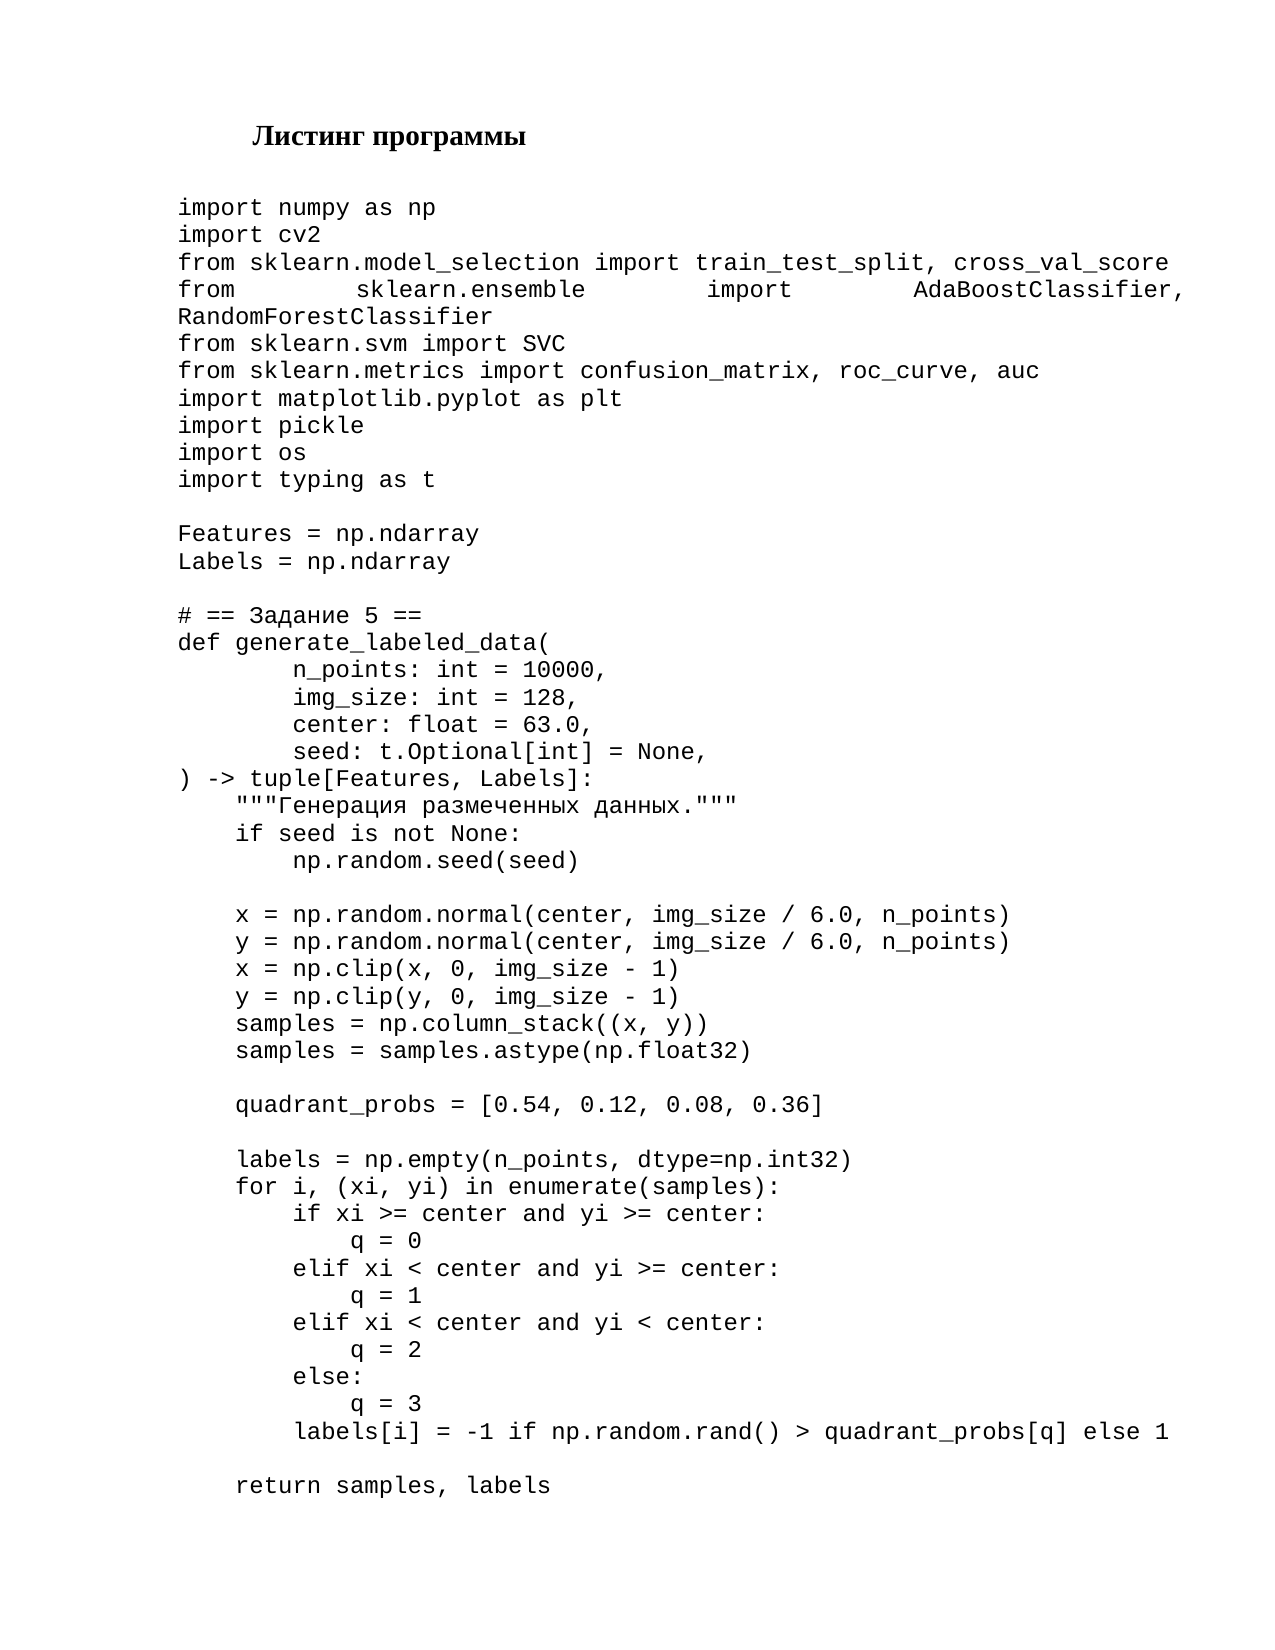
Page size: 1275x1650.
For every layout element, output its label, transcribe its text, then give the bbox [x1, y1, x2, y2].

text import matplotlib.pyplot as plt [177, 386, 1186, 413]
text import os [177, 440, 1186, 467]
text elif xi < center and yi >= center: [177, 1256, 1186, 1283]
text import cv2 [177, 223, 1186, 250]
text x = np.random.normal(center, img_size / 6.0, n_points) [177, 902, 1186, 930]
text for i, (xi, yi) in enumerate(samples): [177, 1174, 1186, 1202]
text n_points: int = 10000, [177, 658, 1186, 685]
text Features = np.ndarray [177, 522, 1186, 549]
text else: [177, 1365, 1186, 1392]
text if seed is not None: [177, 821, 1186, 848]
text center: float = 63.0, [177, 712, 1186, 739]
text def generate_labeled_data( [177, 631, 1186, 658]
text np.random.seed(seed) [177, 848, 1186, 875]
text x = np.clip(x, 0, img_size - 1) [177, 957, 1186, 984]
text """Генерация размеченных данных.""" [177, 794, 1186, 821]
text samples = np.column_stack((x, y)) [177, 1011, 1186, 1038]
text samples = samples.astype(np.float32) [177, 1038, 1186, 1066]
text ) -> tuple[Features, Labels]: [177, 767, 1186, 794]
text # == Задание 5 == [177, 603, 1186, 631]
text q = 2 [177, 1337, 1186, 1365]
text return samples, labels [177, 1473, 1186, 1501]
text import numpy as np [177, 196, 1186, 223]
text y = np.random.normal(center, img_size / 6.0, n_points) [177, 930, 1186, 957]
text seed: t.Optional[int] = None, [177, 739, 1186, 767]
text quadrant_probs = [0.54, 0.12, 0.08, 0.36] [177, 1093, 1186, 1120]
text elif xi < center and yi < center: [177, 1310, 1186, 1337]
text if xi >= center and yi >= center: [177, 1202, 1186, 1229]
text Листинг программы [177, 118, 1186, 152]
text from sklearn.ensemble import AdaBoostClassifier, RandomForestClassifier [177, 277, 1186, 332]
text labels[i] = -1 if np.random.rand() > quadrant_probs[q] else 1 [177, 1419, 1186, 1446]
text from sklearn.metrics import confusion_matrix, roc_curve, auc [177, 359, 1186, 386]
text from sklearn.svm import SVC [177, 332, 1186, 359]
text img_size: int = 128, [177, 685, 1186, 712]
text labels = np.empty(n_points, dtype=np.int32) [177, 1147, 1186, 1174]
text q = 3 [177, 1392, 1186, 1419]
text import pickle [177, 413, 1186, 440]
text from sklearn.model_selection import train_test_split, cross_val_score [177, 250, 1186, 277]
text q = 0 [177, 1229, 1186, 1256]
text Labels = np.ndarray [177, 549, 1186, 576]
text import typing as t [177, 467, 1186, 495]
text y = np.clip(y, 0, img_size - 1) [177, 984, 1186, 1011]
text q = 1 [177, 1283, 1186, 1310]
